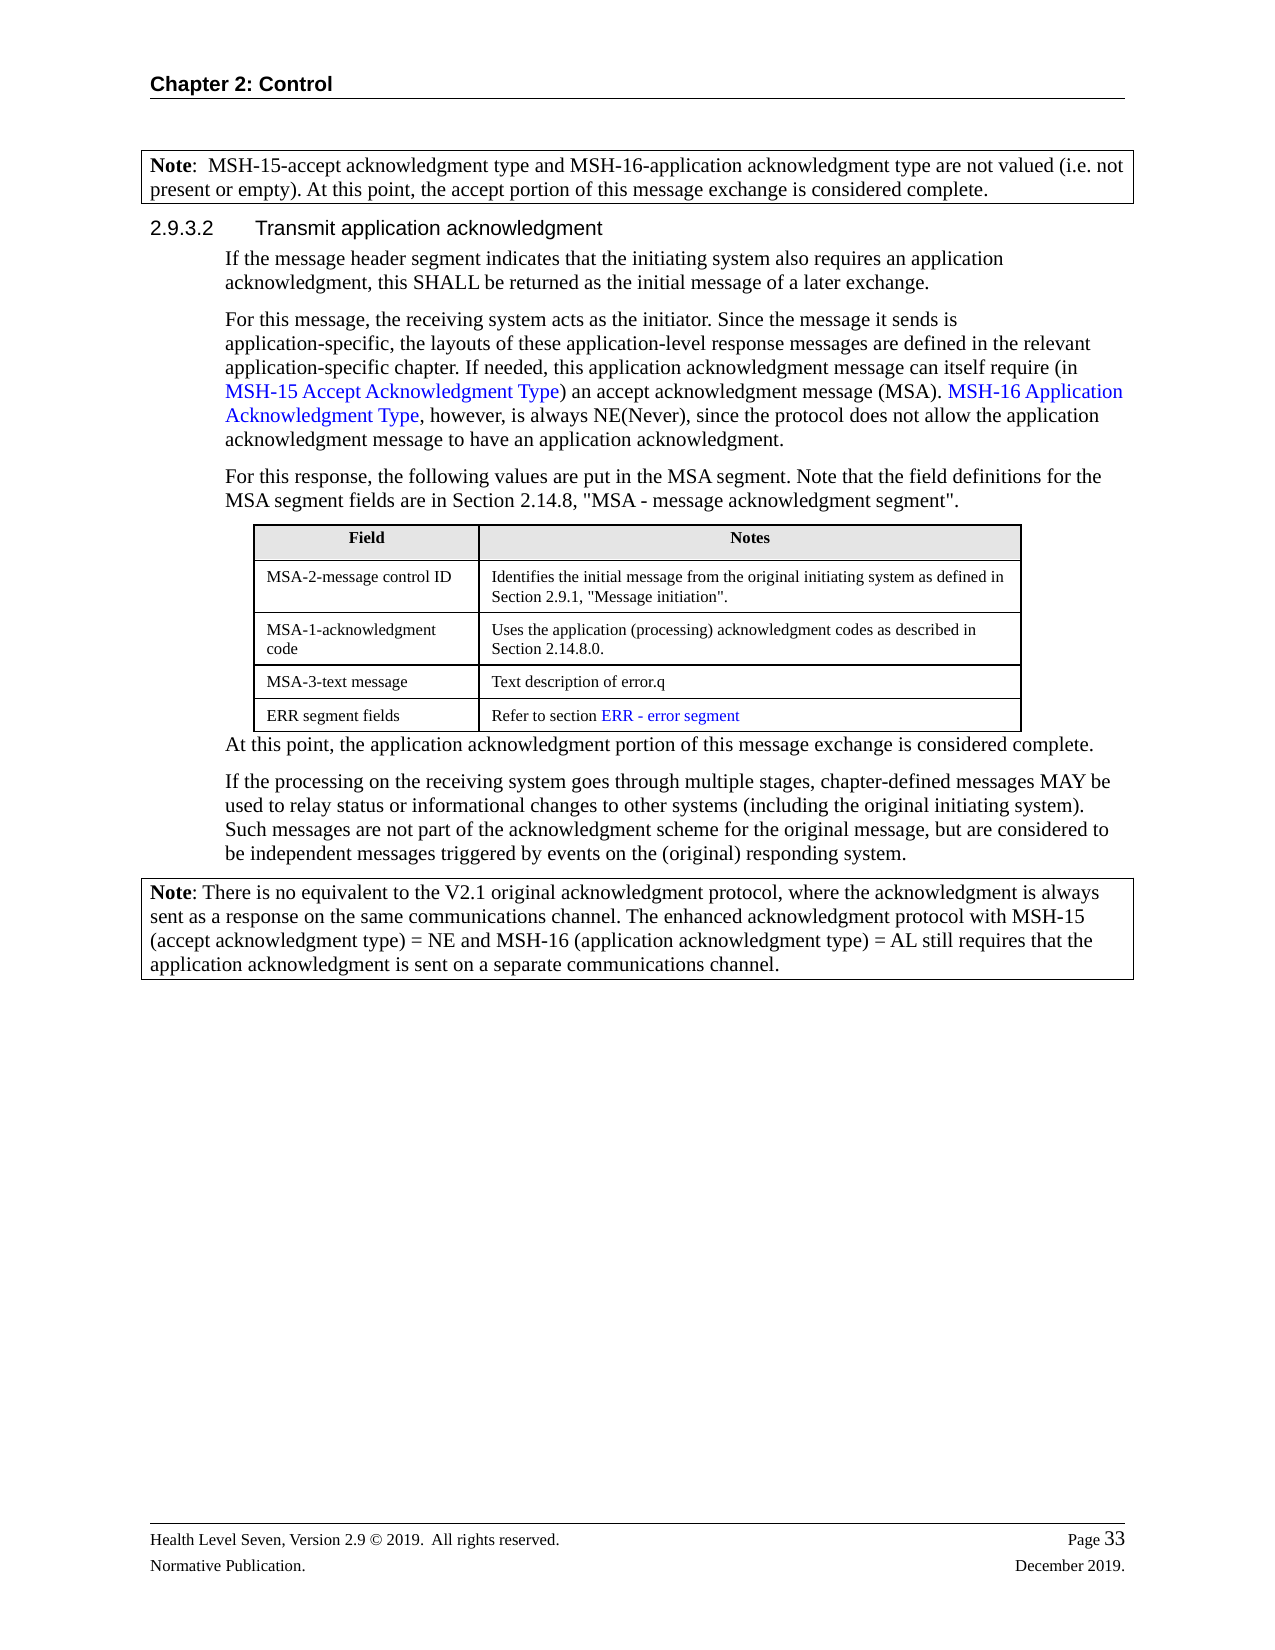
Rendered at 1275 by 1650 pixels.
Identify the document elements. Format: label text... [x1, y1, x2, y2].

subtitle Transmit application acknowledgment [150, 216, 1125, 240]
table_cell MSA-2-message control ID [255, 561, 478, 612]
table_header Field [255, 526, 478, 559]
text Note: There is no equivalent to the V2.1 original acknowledgment protocol, where the acknowledgment is always sent as a response on the same communications channel. The enhanced acknowledgment protocol with MSH-15 (accept acknowledgment type) = NE and MSH-16 (application acknowledgment type) = AL still requires that the application acknowledgment is sent on a separate communications channel. [142, 879, 1133, 979]
table_cell ERR segment fields [255, 699, 478, 731]
table_cell Uses the application (processing) acknowledgment codes as described in Section 2.14.8.1. [480, 613, 1020, 664]
table_cell Identifies the initial message from the original initiating system as defined in Section 2.9.1, "Message initiation". [480, 561, 1020, 612]
text If the message header segment indicates that the initiating system also requires an application acknowledgment, this SHALL be returned as the initial message of a later exchange. [225, 246, 1125, 294]
text Note: MSH-15-accept acknowledgment type and MSH-16-application acknowledgment type are not valued (i.e. not present or empty). At this point, the accept portion of this message exchange is considered complete. [142, 151, 1133, 203]
table_cell MSA-1-acknowledgment code [255, 613, 478, 664]
text At this point, the application acknowledgment portion of this message exchange is considered complete. [225, 732, 1125, 756]
table_cell MSA-3-text message [255, 666, 478, 697]
table_cell Text description of error.q [480, 666, 1020, 697]
table_cell Refer to section ERR - error segment [480, 699, 1020, 731]
text If the processing on the receiving system goes through multiple stages, chapter-defined messages MAY be used to relay status or informational changes to other systems (including the original initiating system). Such messages are not part of the acknowledgment scheme for the original message, but are considered to be independent messages triggered by events on the (original) responding system. [225, 769, 1125, 865]
text For this response, the following values are put in the MSA segment. Note that the field definitions for the MSA segment fields are in Section 2.14.8, "MSA - message acknowledgment segment". [225, 463, 1125, 512]
text For this message, the receiving system acts as the initiator. Since the message it sends is application-specific, the layouts of these application-level response messages are defined in the relevant application-specific chapter. If needed, this application acknowledgment message can itself require (in MSH-15 Accept Acknowledgment Type) an accept acknowledgment message (MSA). MSH-16 Application Acknowledgment Type, however, is always NE(Never), since the protocol does not allow the application acknowledgment message to have an application acknowledgment. [225, 307, 1125, 451]
table_header Notes [480, 526, 1020, 559]
